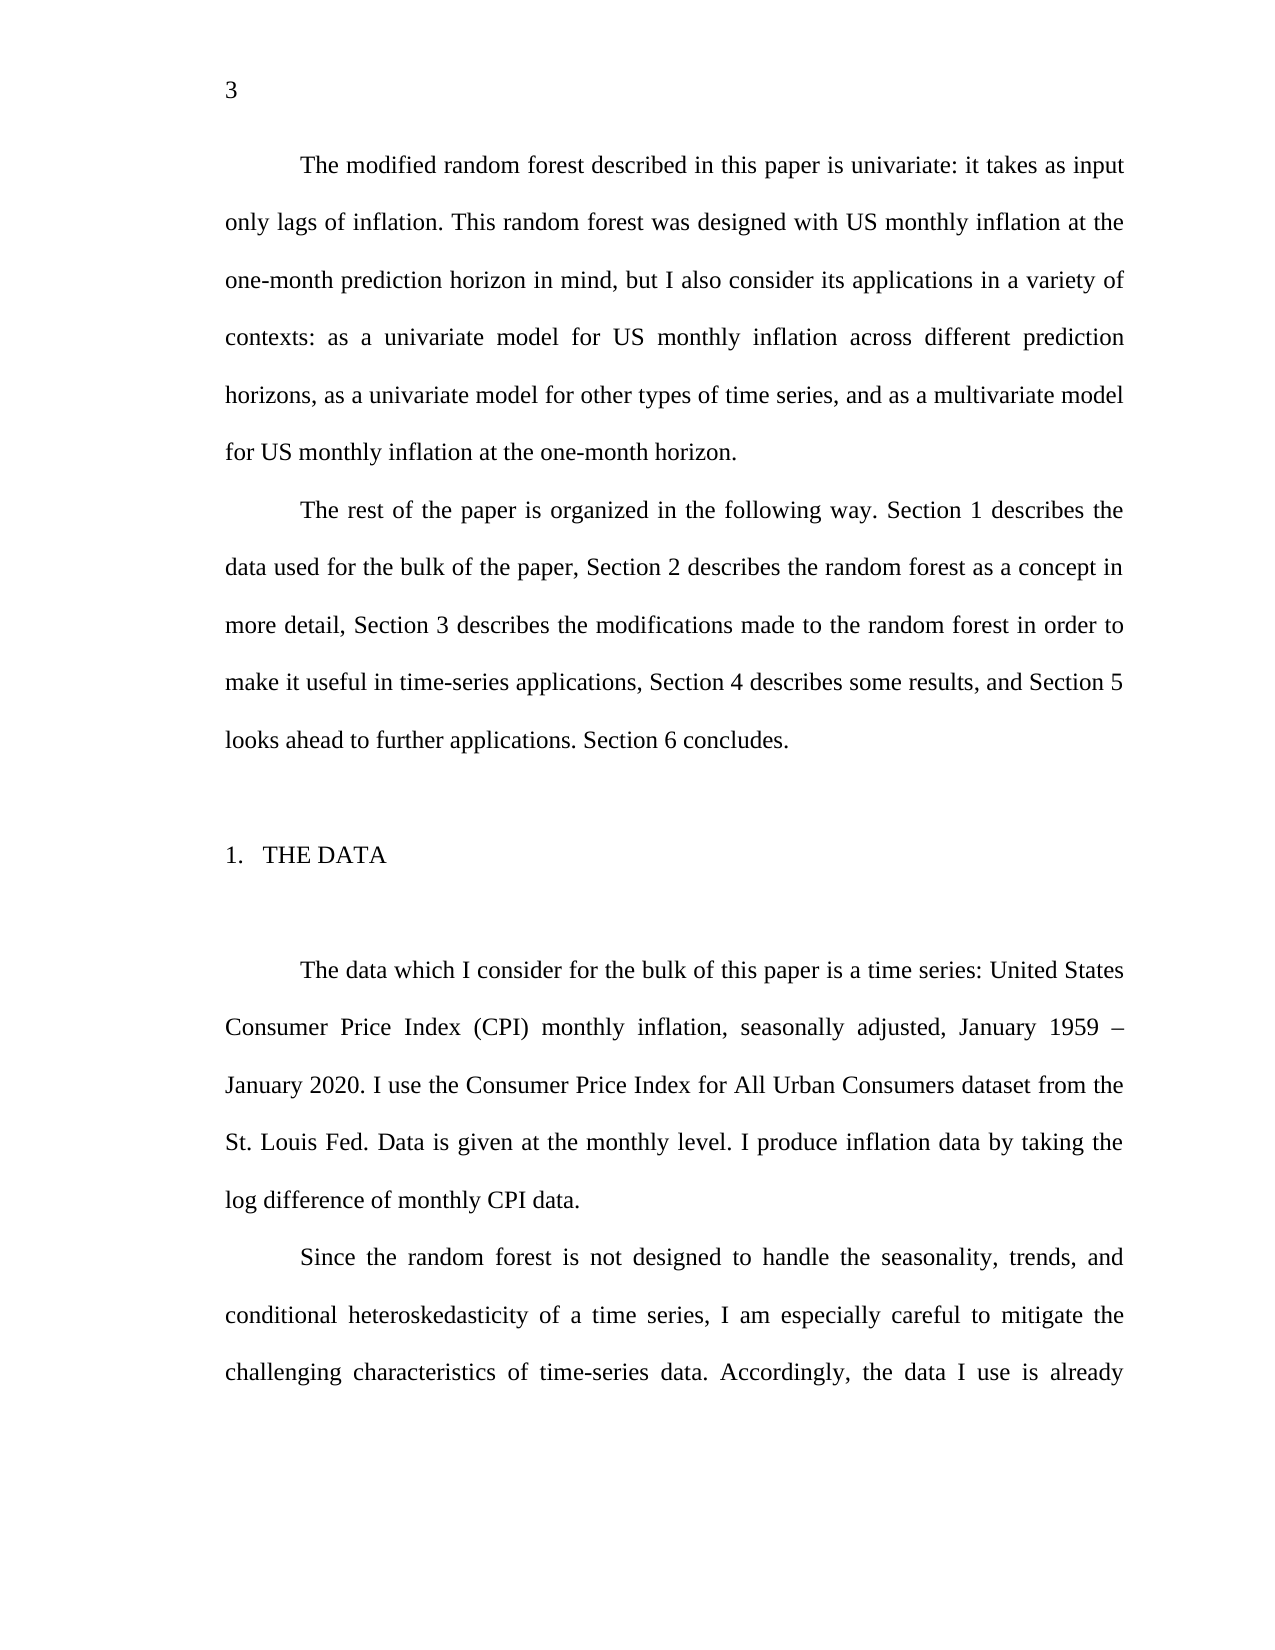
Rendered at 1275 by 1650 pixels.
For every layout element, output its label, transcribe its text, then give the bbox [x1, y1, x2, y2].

text The rest of the paper is organized in the following way. Section 1 describes the data used for the bulk of the paper, Section 2 describes the random forest as a concept in more detail, Section 3 describes the modifications made to the random forest in order to make it useful in time-series applications, Section 4 describes some results, and Section 5 looks ahead to further applications. Section 6 concludes. [225, 495, 1125, 754]
list THE DATA [225, 840, 1125, 869]
text The data which I consider for the bulk of this paper is a time series: United States Consumer Price Index (CPI) monthly inflation, seasonally adjusted, January 1959 – January 2020. I use the Consumer Price Index for All Urban Consumers dataset from the St. Louis Fed. Data is given at the monthly level. I produce inflation data by taking the log difference of monthly CPI data. [225, 955, 1125, 1214]
